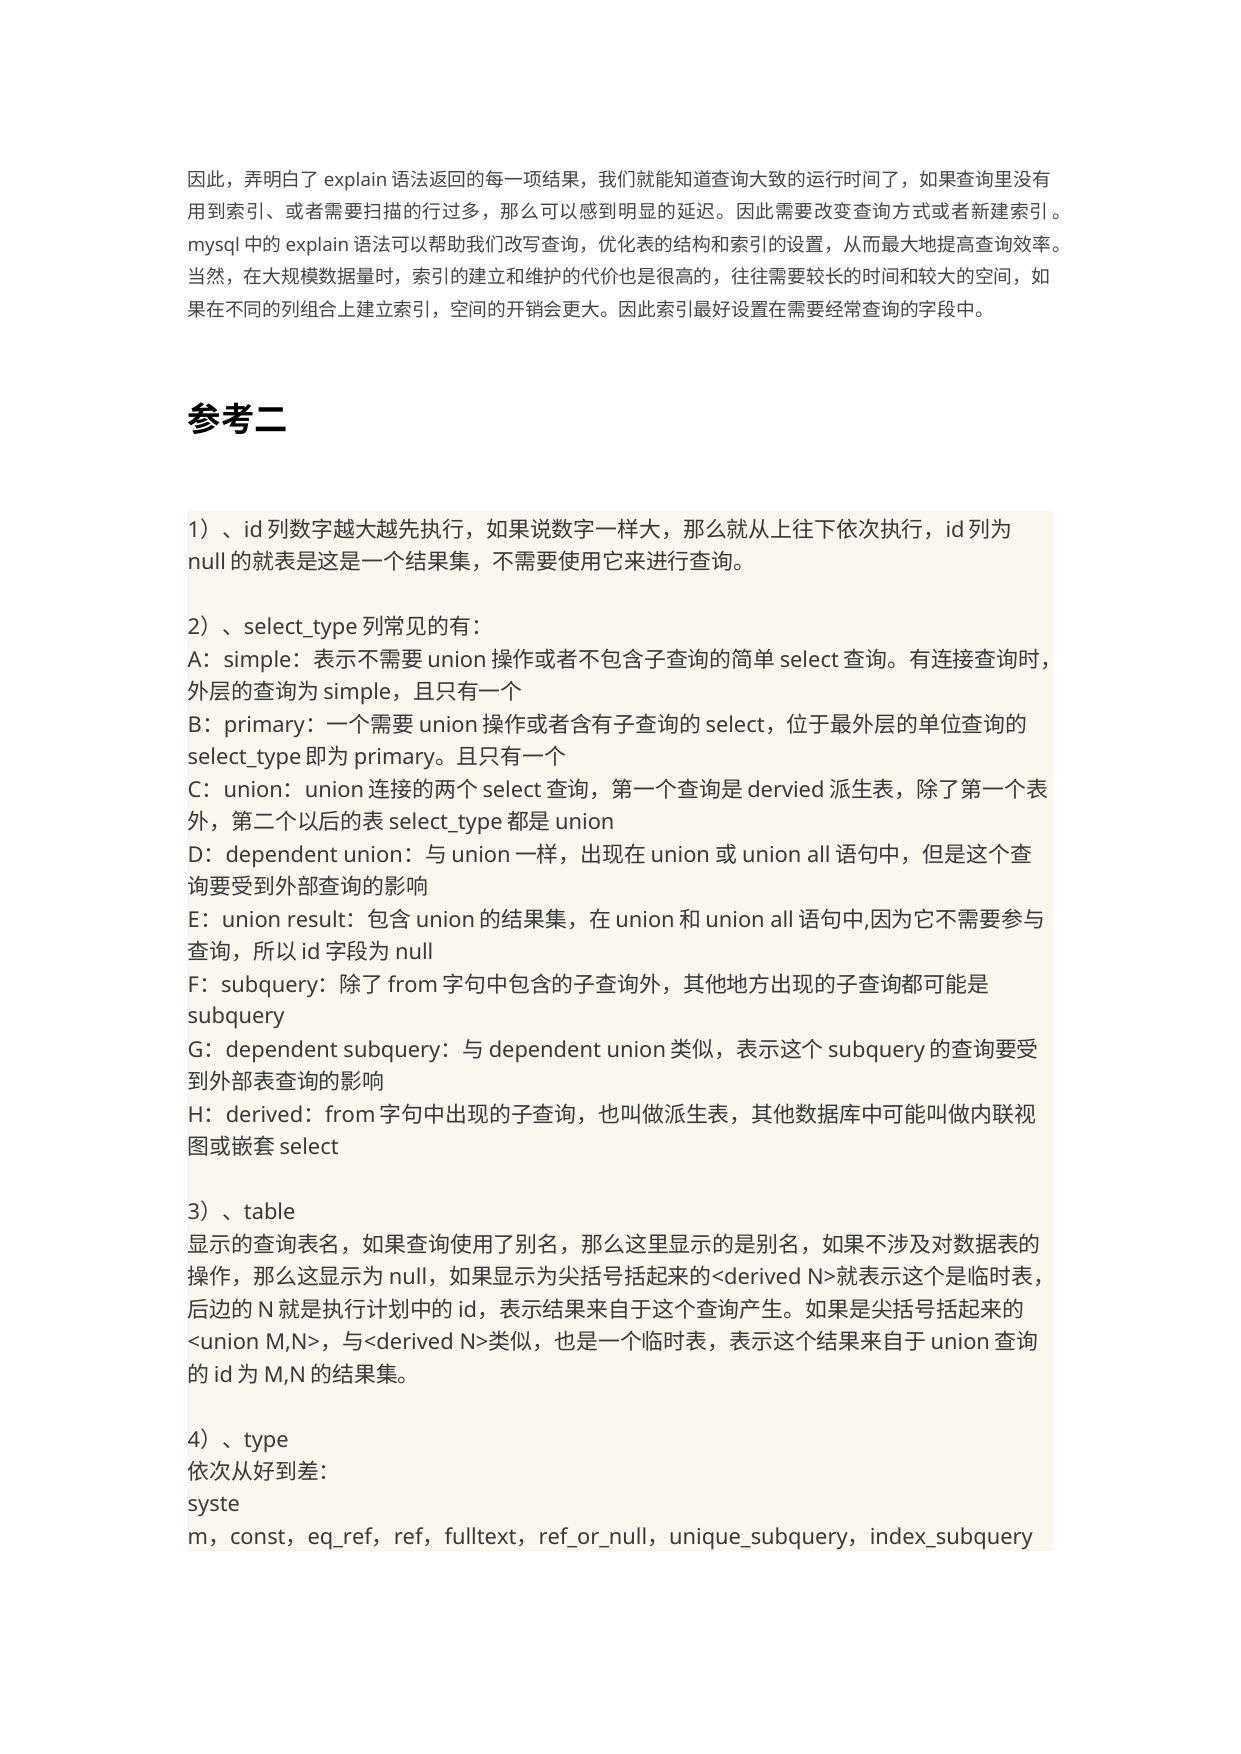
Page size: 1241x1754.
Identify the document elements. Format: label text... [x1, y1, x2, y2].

text 2）、select_type列常见的有： [187, 609, 1053, 641]
text E：union result：包含union的结果集，在union和union all语句中,因为它不需要参与查询，所以id字段为null [187, 901, 1053, 966]
subtitle 参考二 [187, 384, 1053, 449]
text 4）、type [187, 1421, 1053, 1454]
text 1）、id列数字越大越先执行，如果说数字一样大，那么就从上往下依次执行，id列为null的就表是这是一个结果集，不需要使用它来进行查询。 [187, 511, 1053, 576]
text D：dependent union：与union一样，出现在union 或union all语句中，但是这个查询要受到外部查询的影响 [187, 836, 1053, 901]
text 3）、table [187, 1194, 1053, 1226]
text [187, 1454, 1053, 1551]
text B：primary：一个需要union操作或者含有子查询的select，位于最外层的单位查询的select_type即为primary。且只有一个 [187, 706, 1053, 771]
text 因此，弄明白了explain语法返回的每一项结果，我们就能知道查询大致的运行时间了，如果查询里没有用到索引、或者需要扫描的行过多，那么可以感到明显的延迟。因此需要改变查询方式或者新建索引。mysql中的explain语法可以帮助我们改写查询，优化表的结构和索引的设置，从而最大地提高查询效率。当然，在大规模数据量时，索引的建立和维护的代价也是很高的，往往需要较长的时间和较大的空间，如果在不同的列组合上建立索引，空间的开销会更大。因此索引最好设置在需要经常查询的字段中。 [187, 162, 1053, 324]
text G：dependent subquery：与dependent union类似，表示这个subquery的查询要受到外部表查询的影响 [187, 1031, 1053, 1096]
text C：union：union连接的两个select查询，第一个查询是dervied派生表，除了第一个表外，第二个以后的表select_type都是union [187, 771, 1053, 836]
text 显示的查询表名，如果查询使用了别名，那么这里显示的是别名，如果不涉及对数据表的操作，那么这显示为null，如果显示为尖括号括起来的<derived N>就表示这个是临时表，后边的N就是执行计划中的id，表示结果来自于这个查询产生。如果是尖括号括起来的<union M,N>，与<derived N>类似，也是一个临时表，表示这个结果来自于union查询的id为M,N的结果集。 [187, 1226, 1053, 1389]
text F：subquery：除了from字句中包含的子查询外，其他地方出现的子查询都可能是subquery [187, 966, 1053, 1031]
text A：simple：表示不需要union操作或者不包含子查询的简单select查询。有连接查询时，外层的查询为simple，且只有一个 [187, 641, 1053, 706]
text H：derived：from字句中出现的子查询，也叫做派生表，其他数据库中可能叫做内联视图或嵌套select [187, 1096, 1053, 1161]
